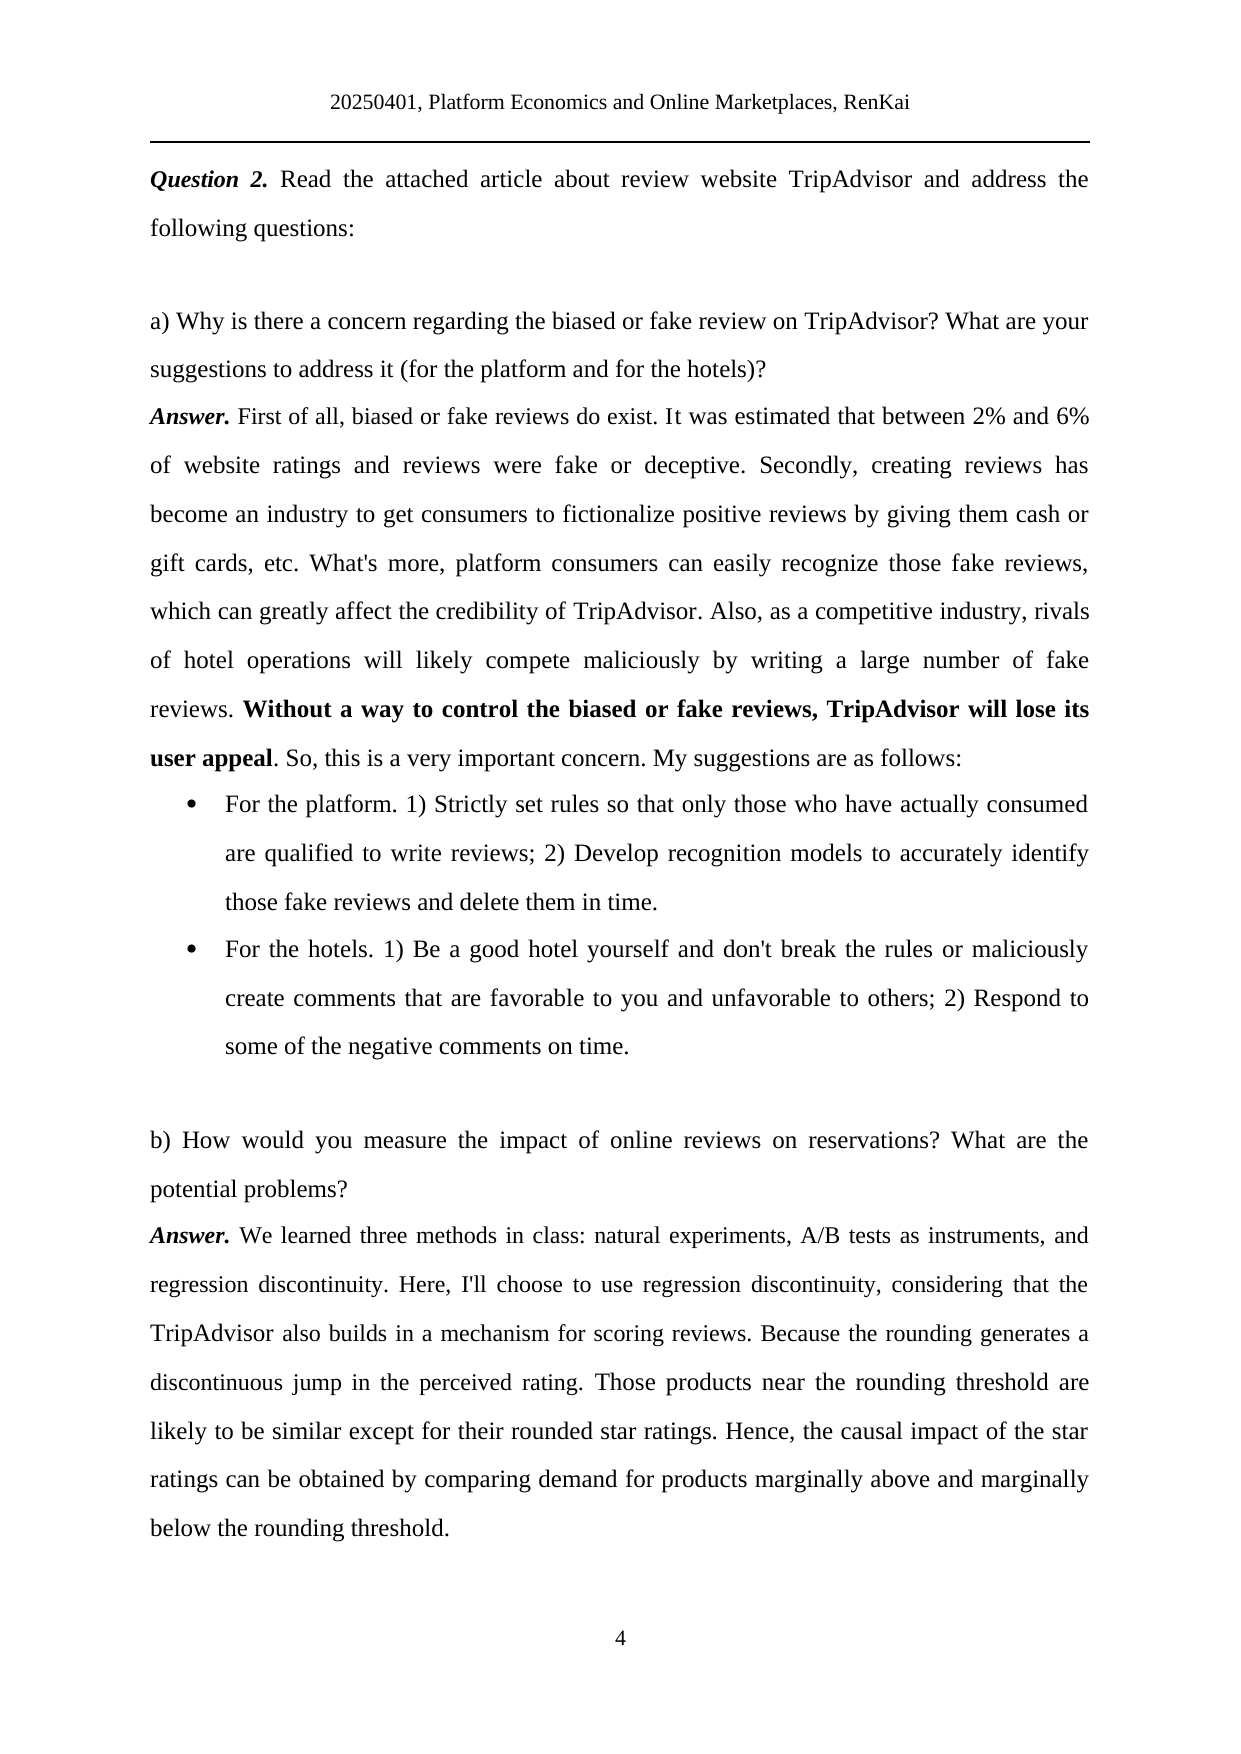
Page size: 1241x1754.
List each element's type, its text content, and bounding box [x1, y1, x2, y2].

text b) How would you measure the impact of online reviews on reservations? What are the potential problems? [150, 1123, 1090, 1204]
text Answer. First of all, biased or fake reviews do exist. It was estimated that between 2% and 6% of website ratings and reviews were fake or deceptive. Secondly, creating reviews has become an industry to get consumers to fictionalize positive reviews by giving them cash or gift cards, etc. What's more, platform consumers can easily recognize those fake reviews, which can greatly affect the credibility of TripAdvisor. Also, as a competitive industry, rivals of hotel operations will likely compete maliciously by writing a large number of fake reviews. Without a way to control the biased or fake reviews, TripAdvisor will lose its user appeal. So, this is a very important concern. My suggestions are as follows: [150, 399, 1090, 773]
text Answer. We learned three methods in class: natural experiments, A/B tests as instruments, and regression discontinuity. Here, I'll choose to use regression discontinuity, considering that the TripAdvisor also builds in a mechanism for scoring reviews. Because the rounding generates a discontinuous jump in the perceived rating. Those products near the rounding threshold are likely to be similar except for their rounded star ratings. Hence, the causal impact of the star ratings can be obtained by comparing demand for products marginally above and marginally below the rounding threshold. [150, 1219, 1090, 1544]
text Question 2. Read the attached article about review website TripAdvisor and address the following questions: [150, 162, 1090, 243]
list For the hotels. 1) Be a good hotel yourself and don't break the rules or maliciously create comments that are favorable to you and unfavorable to others; 2) Respond to some of the negative comments on time. [187, 932, 1090, 1062]
list For the platform. 1) Strictly set rules so that only those who have actually consumed are qualified to write reviews; 2) Develop recognition models to accurately identify those fake reviews and delete them in time. [187, 788, 1090, 918]
text a) Why is there a concern regarding the biased or fake review on TripAdvisor? What are your suggestions to address it (for the platform and for the hotels)? [150, 304, 1090, 385]
